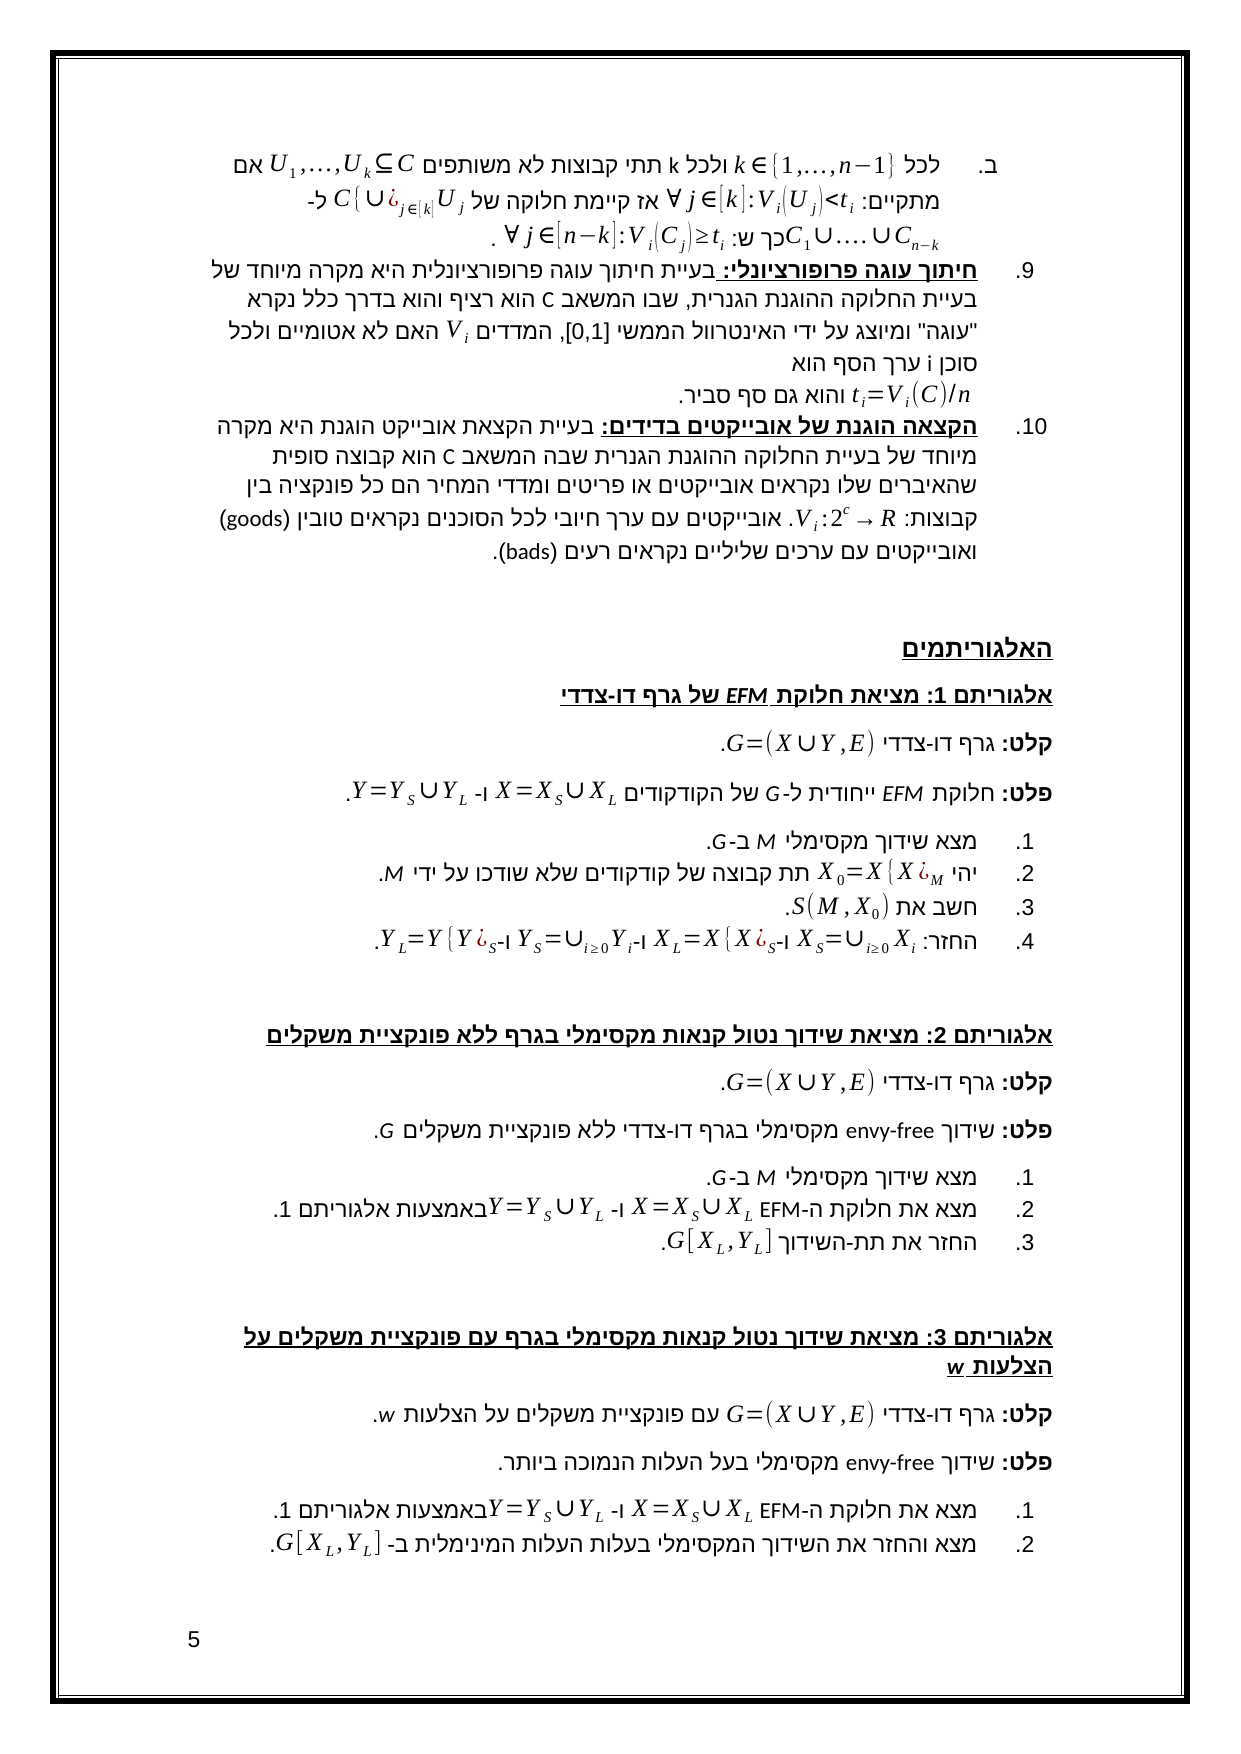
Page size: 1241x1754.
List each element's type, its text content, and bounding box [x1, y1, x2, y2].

list והוא גם סף סביר. [187, 379, 978, 411]
text האלגוריתמים [187, 634, 1053, 662]
list החזר את תת-השידוך . [187, 1227, 1015, 1258]
text פלט: חלוקת EFM ייחודית ל-G של הקודקודים ו- . [187, 777, 1053, 808]
list חשב את . [187, 891, 1015, 923]
text אלגוריתם 1: מציאת חלוקת EFM של גרף דו-צדדי [187, 681, 1053, 709]
list מצא את חלוקת ה-EFM ו- באמצעות אלגוריתם 1. [187, 1494, 1015, 1526]
text פלט: שידוך envy-free מקסימלי בעל העלות הנמוכה ביותר. [187, 1448, 1053, 1476]
text קלט: גרף דו-צדדי . [187, 1067, 1053, 1097]
list יהי תת קבוצה של קודקודים שלא שודכו על ידי M. [187, 857, 1015, 889]
list לכל ולכל k תתי קבוצות לא משותפים אם מתקיים: אז קיימת חלוקה של ל- כך ש: . [187, 150, 978, 255]
list החזר: ו- ו- ו-. [187, 925, 1015, 956]
text קלט: גרף דו-צדדי עם פונקציית משקלים על הצלעות w. [187, 1399, 1053, 1429]
text אלגוריתם 3: מציאת שידוך נטול קנאות מקסימלי בגרף עם פונקציית משקלים על הצלעות w [187, 1323, 1053, 1380]
text פלט: שידוך envy-free מקסימלי בגרף דו-צדדי ללא פונקציית משקלים G. [187, 1116, 1053, 1144]
text קלט: גרף דו-צדדי . [187, 728, 1053, 758]
list הקצאה הוגנת של אובייקטים בדידים: בעיית הקצאת אובייקט הוגנת היא מקרה מיוחד של בעיית החלוקה ההוגנת הגנרית שבה המשאב C הוא קבוצה סופית שהאיברים שלו נקראים אובייקטים או פריטים ומדדי המחיר הם כל פונקציה בין קבוצות: . אובייקטים עם ערך חיובי לכל הסוכנים נקראים טובין (goods) ואובייקטים עם ערכים שליליים נקראים רעים (bads). [187, 413, 1015, 565]
list מצא והחזר את השידוך המקסימלי בעלות העלות המינימלית ב- . [187, 1528, 1015, 1559]
list מצא שידוך מקסימלי M ב-G. [187, 1163, 1015, 1191]
text אלגוריתם 2: מציאת שידוך נטול קנאות מקסימלי בגרף ללא פונקציית משקלים [187, 1022, 1053, 1048]
list מצא שידוך מקסימלי M ב-G. [187, 827, 1015, 855]
list חיתוך עוגה פרופורציונלי: בעיית חיתוך עוגה פרופורציונלית היא מקרה מיוחד של בעיית החלוקה ההוגנת הגנרית, שבו המשאב C הוא רציף והוא בדרך כלל נקרא "עוגה" ומיוצג על ידי האינטרוול הממשי [0,1], המדדים האם לא אטומיים ולכל סוכן i ערך הסף הוא [187, 257, 1015, 377]
list מצא את חלוקת ה-EFM ו- באמצעות אלגוריתם 1. [187, 1193, 1015, 1224]
